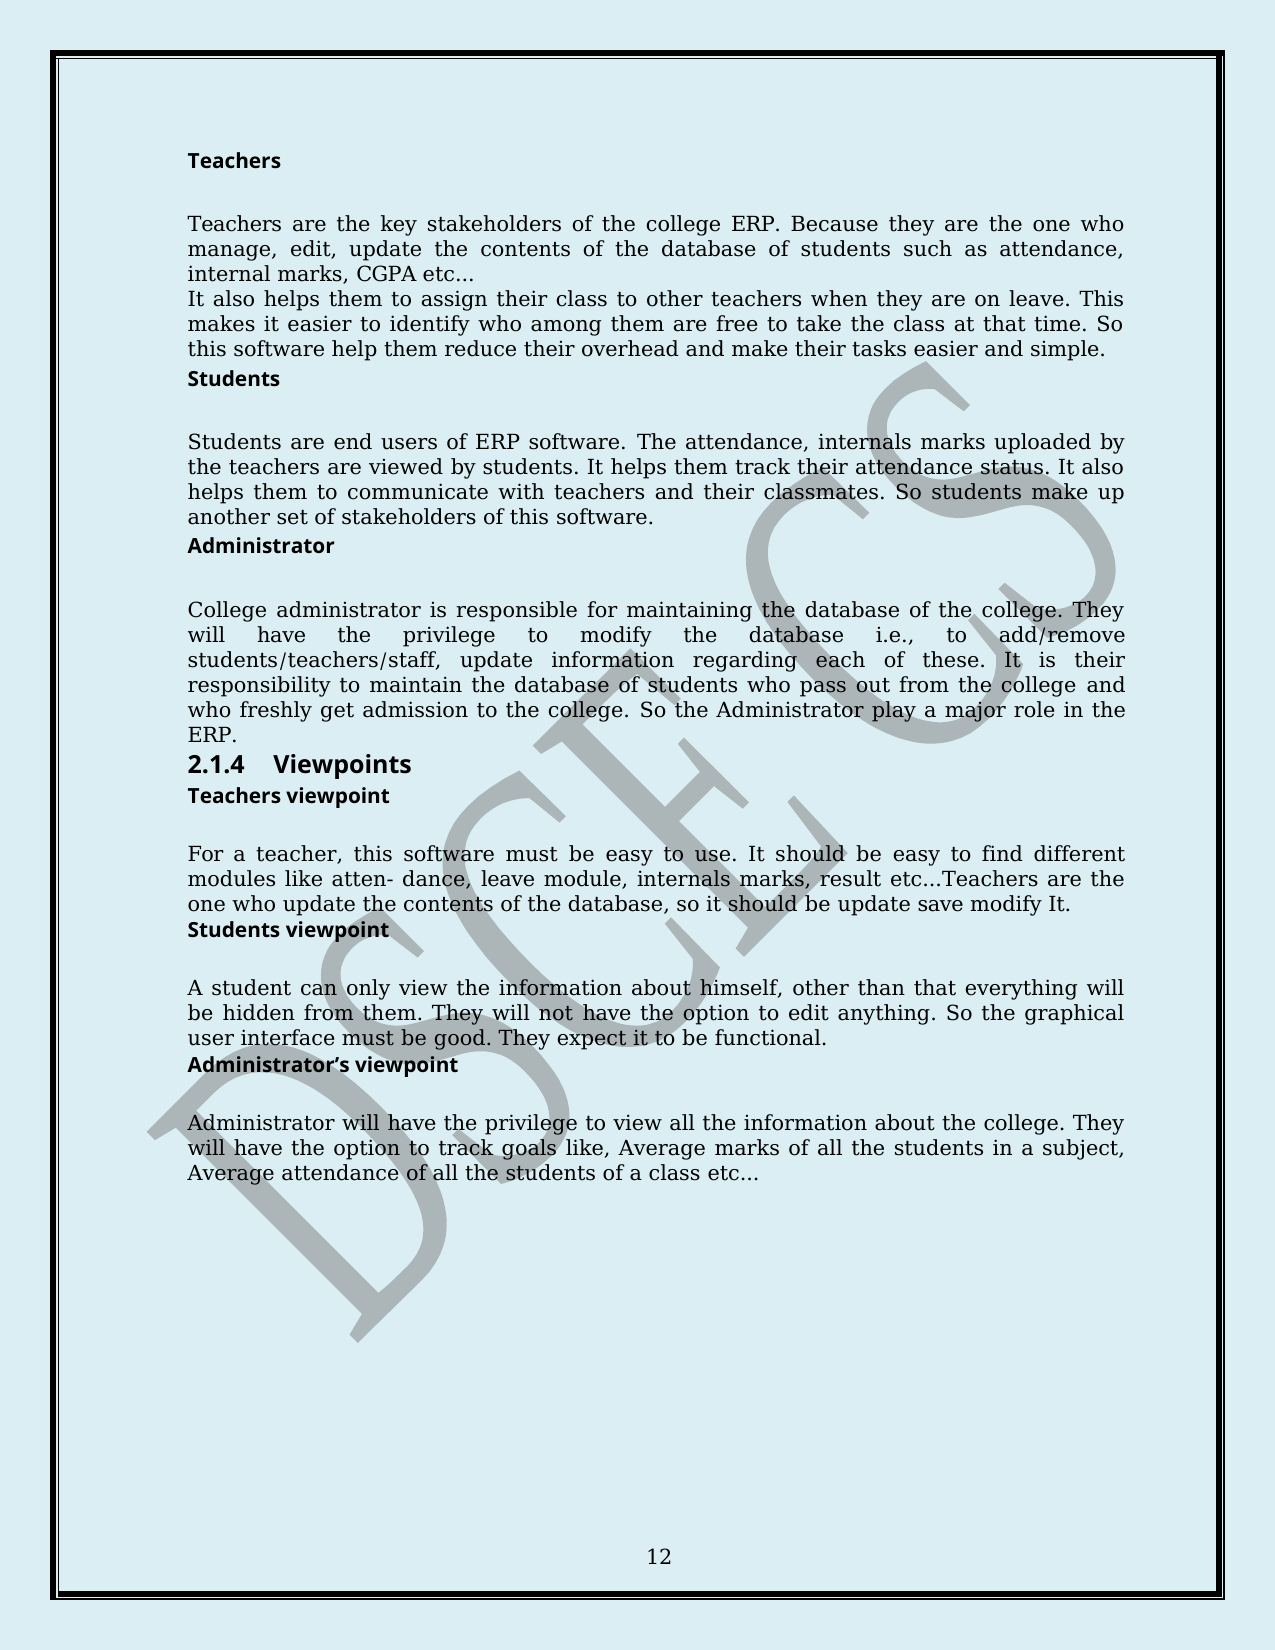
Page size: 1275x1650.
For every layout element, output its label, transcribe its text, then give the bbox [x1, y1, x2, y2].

text Students are end users of ERP software. The attendance, internals marks uploaded by the teachers are viewed by students. It helps them track their attendance status. It also helps them to communicate with teachers and their classmates. So students make up another set of stakeholders of this software. [187, 429, 1125, 529]
subtitle Students [187, 364, 1148, 392]
text It also helps them to assign their class to other teachers when they are on leave. This makes it easier to identify who among them are free to take the class at that time. So this software help them reduce their overhead and make their tasks easier and simple. [187, 286, 1125, 361]
subtitle Administrator’s viewpoint [187, 1050, 1148, 1079]
text Administrator will have the privilege to view all the information about the college. They will have the option to track goals like, Average marks of all the students in a subject, Average attendance of all the students of a class etc... [187, 1110, 1125, 1185]
subtitle Administrator [187, 531, 1148, 560]
text A student can only view the information about himself, other than that everything will be hidden from them. They will not have the option to edit anything. So the graphical user interface must be good. They expect it to be functional. [187, 975, 1125, 1050]
text College administrator is responsible for maintaining the database of the college. They will have the privilege to modify the database i.e., to add/remove students/teachers/staff, update information regarding each of these. It is their responsibility to maintain the database of students who pass out from the college and who freshly get admission to the college. So the Administrator play a major role in the ERP. [187, 597, 1126, 747]
subtitle Teachers viewpoint [187, 781, 1148, 809]
subtitle Teachers [187, 146, 1148, 174]
text Teachers are the key stakeholders of the college ERP. Because they are the one who manage, edit, update the contents of the database of students such as attendance, internal marks, CGPA etc... [187, 211, 1125, 286]
subtitle Viewpoints [187, 747, 1148, 781]
text For a teacher, this software must be easy to use. It should be easy to find different modules like atten- dance, leave module, internals marks, result etc...Teachers are the one who update the contents of the database, so it should be update save modify It. [187, 841, 1125, 916]
subtitle Students viewpoint [187, 916, 1148, 944]
